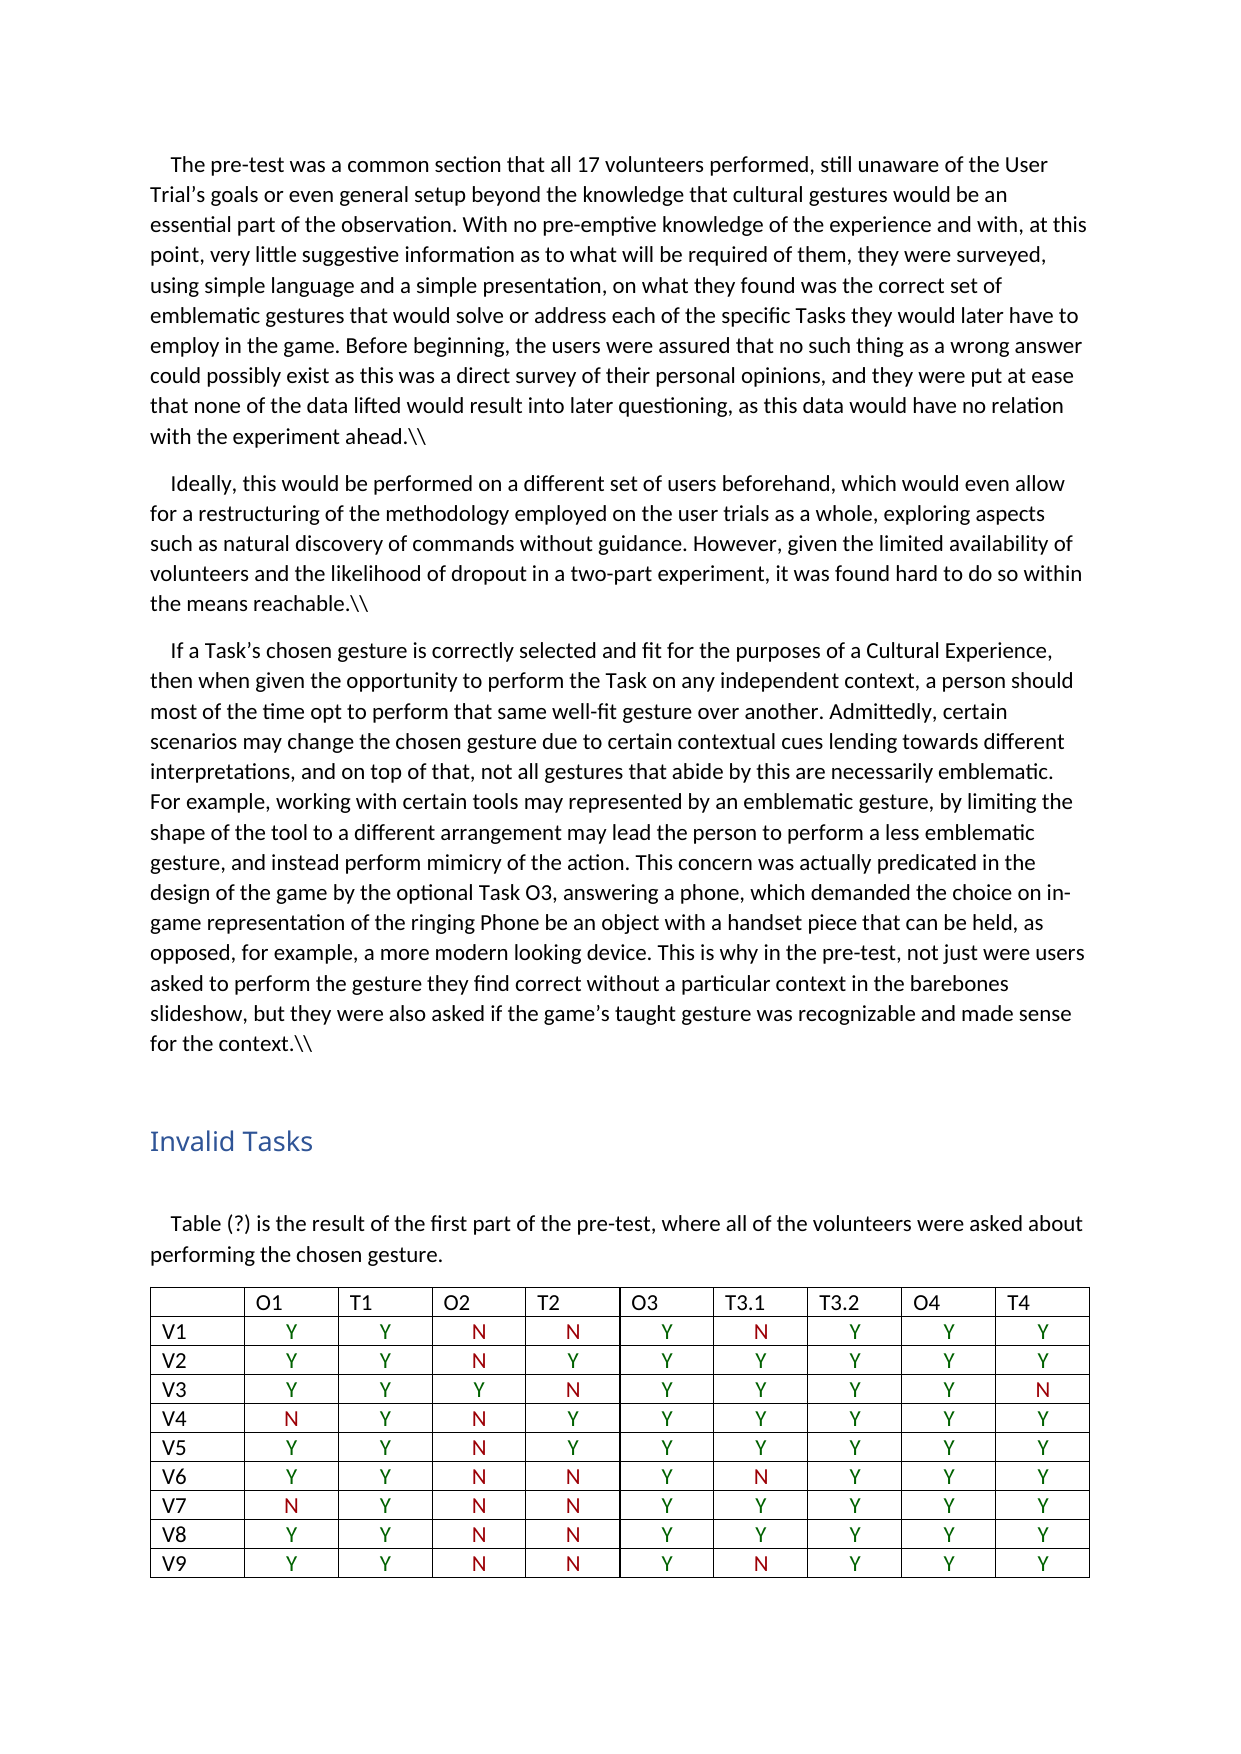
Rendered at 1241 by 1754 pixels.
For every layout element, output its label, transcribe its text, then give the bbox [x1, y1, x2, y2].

table_header T1 [339, 1288, 432, 1316]
table_header T2 [526, 1288, 619, 1316]
table_cell Y [902, 1317, 995, 1345]
table_cell N [433, 1433, 525, 1461]
table_cell Y [714, 1375, 807, 1403]
table_cell Y [996, 1433, 1089, 1461]
table_cell Y [996, 1346, 1089, 1374]
table_cell Y [621, 1491, 713, 1519]
table_cell N [526, 1462, 619, 1490]
table_cell Y [339, 1491, 432, 1519]
table_cell Y [245, 1317, 338, 1345]
table_cell V3 [151, 1375, 244, 1403]
table_cell Y [996, 1549, 1089, 1577]
table_cell Y [996, 1462, 1089, 1490]
table_cell V5 [151, 1433, 244, 1461]
table_header T4 [996, 1288, 1089, 1316]
table_cell Y [621, 1520, 713, 1548]
table_cell Y [526, 1346, 619, 1374]
table_cell V6 [151, 1462, 244, 1490]
table_header [151, 1288, 244, 1316]
table_cell Y [245, 1433, 338, 1461]
table_cell N [433, 1520, 525, 1548]
table_cell Y [621, 1346, 713, 1374]
table_cell Y [714, 1346, 807, 1374]
table_cell Y [902, 1549, 995, 1577]
table_cell Y [902, 1462, 995, 1490]
table_cell N [433, 1404, 525, 1432]
table_cell Y [902, 1491, 995, 1519]
table_cell Y [339, 1520, 432, 1548]
table_cell Y [808, 1433, 901, 1461]
table_cell V7 [151, 1491, 244, 1519]
table_cell Y [621, 1375, 713, 1403]
table_cell Y [996, 1491, 1089, 1519]
table_cell V2 [151, 1346, 244, 1374]
table_cell N [245, 1491, 338, 1519]
table_cell Y [714, 1520, 807, 1548]
table_cell Y [714, 1491, 807, 1519]
table_header T3.2 [808, 1288, 901, 1316]
table_cell V4 [151, 1404, 244, 1432]
table_header O2 [433, 1288, 525, 1316]
table_cell N [526, 1520, 619, 1548]
text Table (?) is the result of the first part of the pre-test, where all of the volunteers were asked about performing the chosen gesture. [150, 1209, 1090, 1268]
table_cell Y [808, 1404, 901, 1432]
table_cell Y [245, 1346, 338, 1374]
table_cell Y [808, 1549, 901, 1577]
table_cell N [714, 1549, 807, 1577]
table_cell Y [621, 1317, 713, 1345]
table_cell Y [902, 1346, 995, 1374]
table_cell N [526, 1317, 619, 1345]
table_cell Y [902, 1520, 995, 1548]
table_cell N [433, 1491, 525, 1519]
table_cell N [433, 1462, 525, 1490]
table_header T3.1 [714, 1288, 807, 1316]
table_cell N [714, 1317, 807, 1345]
table_cell Y [526, 1433, 619, 1461]
table_cell N [245, 1404, 338, 1432]
table_cell Y [245, 1375, 338, 1403]
table_cell Y [339, 1433, 432, 1461]
table_cell N [526, 1491, 619, 1519]
table_cell V9 [151, 1549, 244, 1577]
table_cell Y [808, 1491, 901, 1519]
table_cell N [433, 1346, 525, 1374]
table_cell Y [808, 1375, 901, 1403]
table_cell Y [621, 1433, 713, 1461]
table_cell Y [714, 1404, 807, 1432]
table_cell Y [339, 1375, 432, 1403]
subtitle Invalid Tasks [150, 1123, 1090, 1160]
table_cell Y [808, 1346, 901, 1374]
table_cell Y [339, 1346, 432, 1374]
table_cell Y [245, 1520, 338, 1548]
table_header O4 [902, 1288, 995, 1316]
text If a Task’s chosen gesture is correctly selected and fit for the purposes of a Cultural Experience, then when given the opportunity to perform the Task on any independent context, a person should most of the time opt to perform that same well-fit gesture over another. Admittedly, certain scenarios may change the chosen gesture due to certain contextual cues lending towards different interpretations, and on top of that, not all gestures that abide by this are necessarily emblematic. For example, working with certain tools may represented by an emblematic gesture, by limiting the shape of the tool to a different arrangement may lead the person to perform a less emblematic gesture, and instead perform mimicry of the action. This concern was actually predicated in the design of the game by the optional Task O3, answering a phone, which demanded the choice on in-game representation of the ringing Phone be an object with a handset piece that can be held, as opposed, for example, a more modern looking device. This is why in the pre-test, not just were users asked to perform the gesture they find correct without a particular context in the barebones slideshow, but they were also asked if the game’s taught gesture was recognizable and made sense for the context.\\ [150, 636, 1090, 1057]
table_cell Y [902, 1433, 995, 1461]
table_cell Y [621, 1462, 713, 1490]
text The pre-test was a common section that all 17 volunteers performed, still unaware of the User Trial’s goals or even general setup beyond the knowledge that cultural gestures would be an essential part of the observation. With no pre-emptive knowledge of the experience and with, at this point, very little suggestive information as to what will be required of them, they were surveyed, using simple language and a simple presentation, on what they found was the correct set of emblematic gestures that would solve or address each of the specific Tasks they would later have to employ in the game. Before beginning, the users were assured that no such thing as a wrong answer could possibly exist as this was a direct survey of their personal opinions, and they were put at ease that none of the data lifted would result into later questioning, as this data would have no relation with the experiment ahead.\\ [150, 150, 1090, 450]
table_cell Y [902, 1375, 995, 1403]
table_cell Y [339, 1317, 432, 1345]
table_cell N [526, 1375, 619, 1403]
table_cell Y [996, 1404, 1089, 1432]
table_cell N [433, 1549, 525, 1577]
table_cell Y [996, 1520, 1089, 1548]
table_cell Y [339, 1462, 432, 1490]
table_cell Y [902, 1404, 995, 1432]
table_cell Y [433, 1375, 525, 1403]
table_cell Y [808, 1462, 901, 1490]
table_cell Y [245, 1549, 338, 1577]
table_cell Y [526, 1404, 619, 1432]
table_cell Y [245, 1462, 338, 1490]
table_cell Y [808, 1520, 901, 1548]
table_cell Y [996, 1317, 1089, 1345]
table_cell Y [808, 1317, 901, 1345]
table_cell V8 [151, 1520, 244, 1548]
table_header O3 [621, 1288, 713, 1316]
table_cell N [996, 1375, 1089, 1403]
table_cell Y [621, 1549, 713, 1577]
text Ideally, this would be performed on a different set of users beforehand, which would even allow for a restructuring of the methodology employed on the user trials as a whole, exploring aspects such as natural discovery of commands without guidance. However, given the limited availability of volunteers and the likelihood of dropout in a two-part experiment, it was found hard to do so within the means reachable.\\ [150, 469, 1090, 618]
table_cell V1 [151, 1317, 244, 1345]
table_cell Y [714, 1433, 807, 1461]
table_cell N [526, 1549, 619, 1577]
table_cell Y [621, 1404, 713, 1432]
table_cell N [433, 1317, 525, 1345]
table_cell Y [339, 1549, 432, 1577]
table_cell N [714, 1462, 807, 1490]
table_cell Y [339, 1404, 432, 1432]
table_header O1 [245, 1288, 338, 1316]
